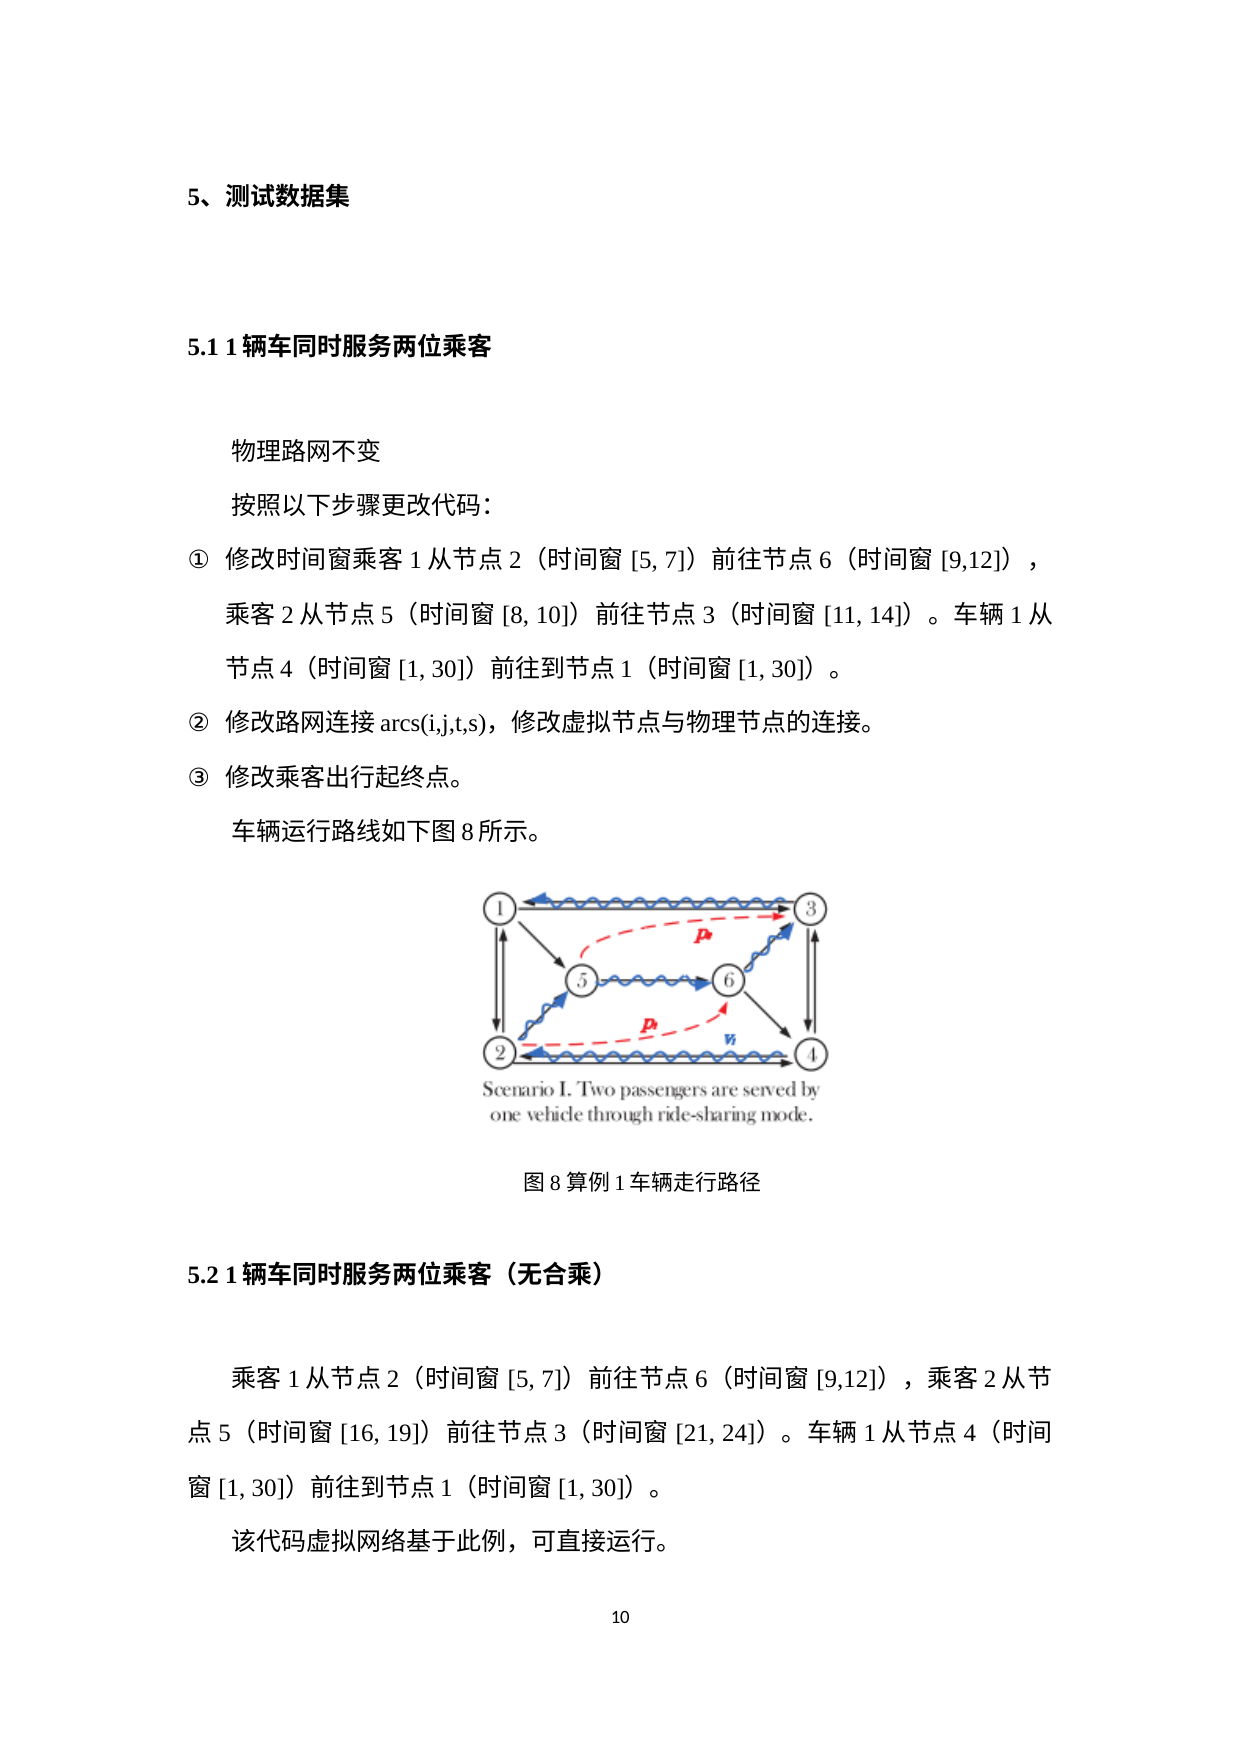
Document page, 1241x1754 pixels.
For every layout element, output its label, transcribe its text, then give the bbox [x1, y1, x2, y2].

list 修改时间窗乘客1从节点2（时间窗 [5, 7]）前往节点6（时间窗 [9,12]），乘客2从节点5（时间窗 [8, 10]）前往节点3（时间窗 [11, 14]）。车辆1从节点4（时间窗 [1, 30]）前往到节点1（时间窗 [1, 30]）。 [187, 540, 1053, 685]
subtitle 5、测试数据集 [187, 162, 1053, 227]
text 车辆运行路线如下图8所示。 [187, 812, 1053, 848]
subtitle 5.2 1辆车同时服务两位乘客（无合乘） [187, 1240, 1053, 1305]
text 该代码虚拟网络基于此例，可直接运行。 [187, 1521, 1053, 1558]
list 修改路网连接arcs(i,j,t,s)，修改虚拟节点与物理节点的连接。 [187, 703, 1053, 739]
text 图8 算例1车辆走行路径 [187, 1165, 1053, 1197]
text 按照以下步骤更改代码： [187, 485, 1053, 522]
picture [446, 866, 838, 1152]
list 修改乘客出行起终点。 [187, 757, 1053, 793]
text 乘客1从节点2（时间窗 [5, 7]）前往节点6（时间窗 [9,12]），乘客2从节点5（时间窗 [16, 19]）前往节点3（时间窗 [21, 24]）。车辆1从节点4（时间窗 [1, 30]）前往到节点1（时间窗 [1, 30]）。 [187, 1358, 1053, 1503]
subtitle 5.1 1辆车同时服务两位乘客 [187, 312, 1053, 377]
text 物理路网不变 [187, 431, 1053, 467]
